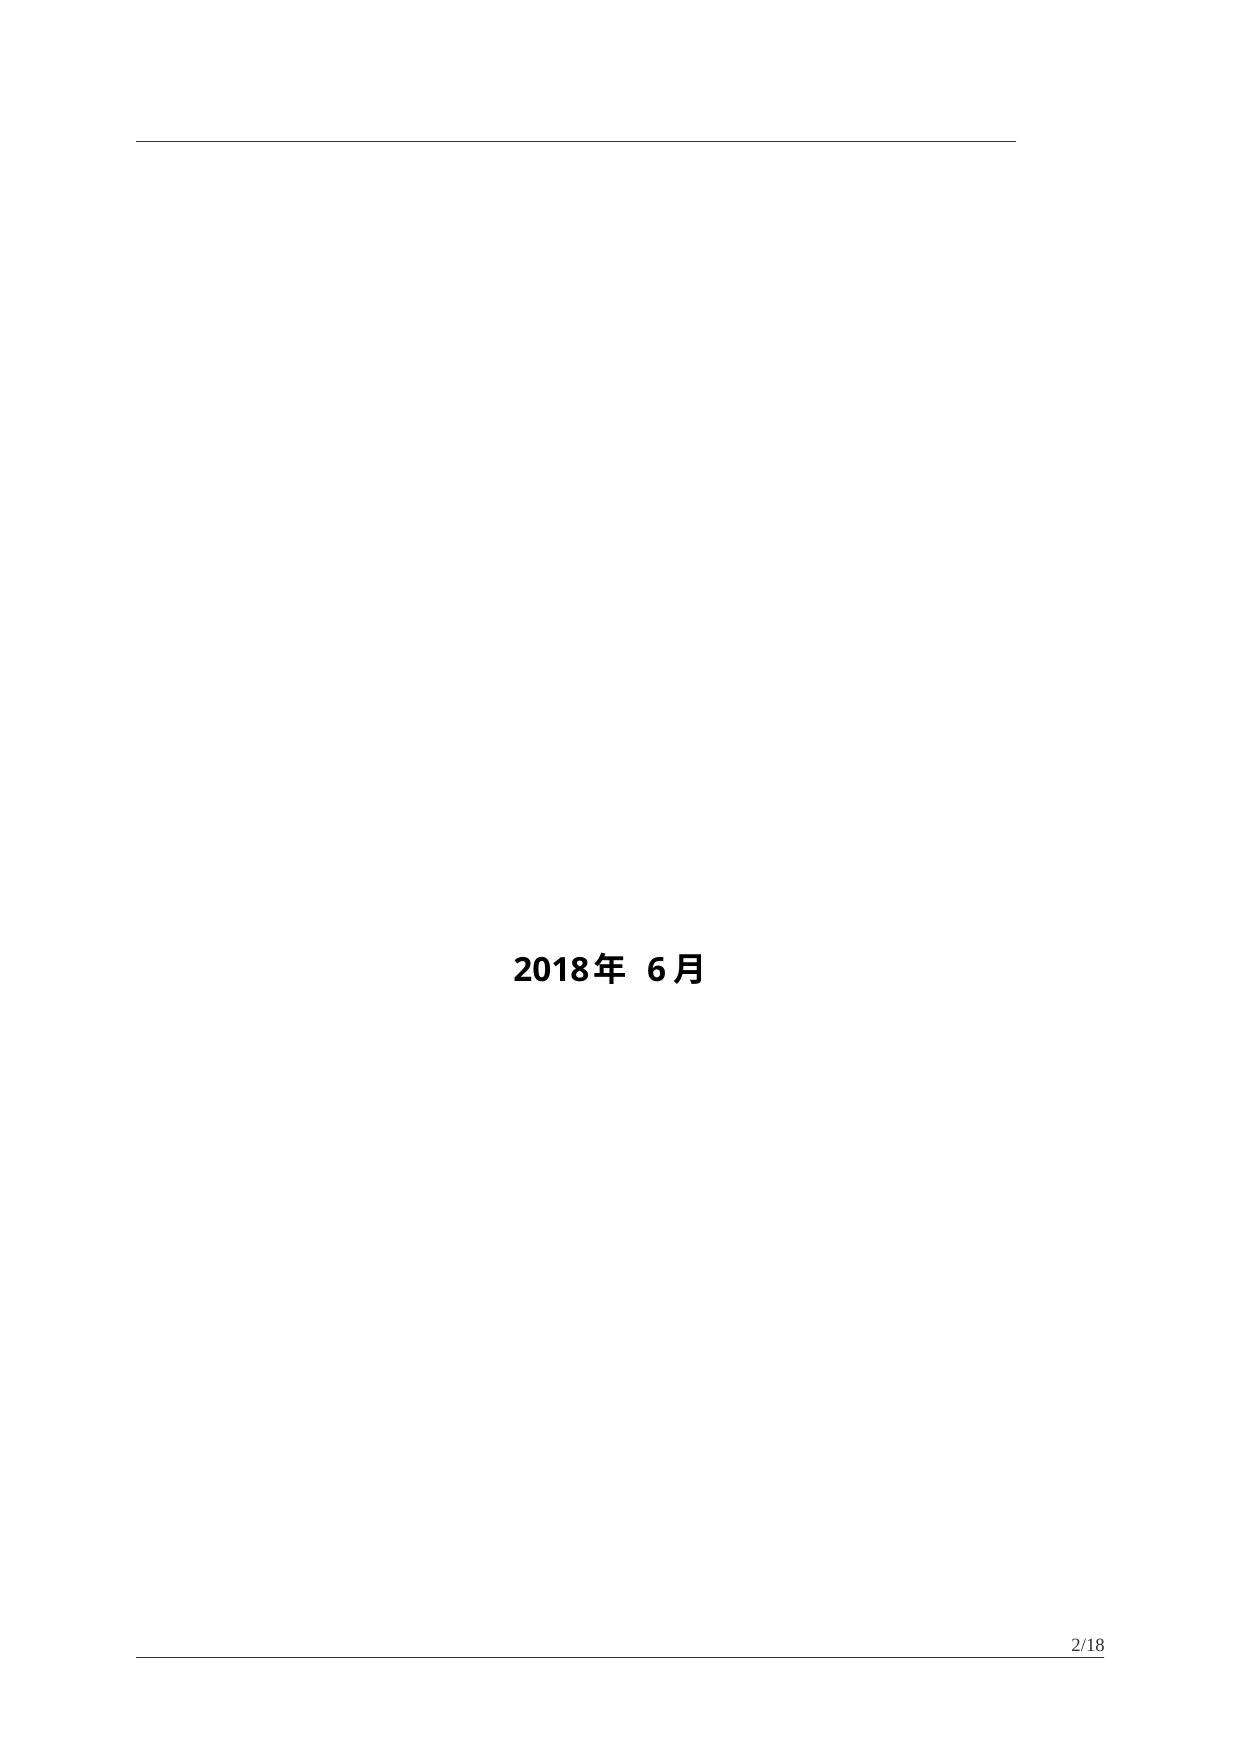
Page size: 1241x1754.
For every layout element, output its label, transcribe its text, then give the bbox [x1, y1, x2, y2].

text 2018年6月 [138, 931, 1102, 1003]
